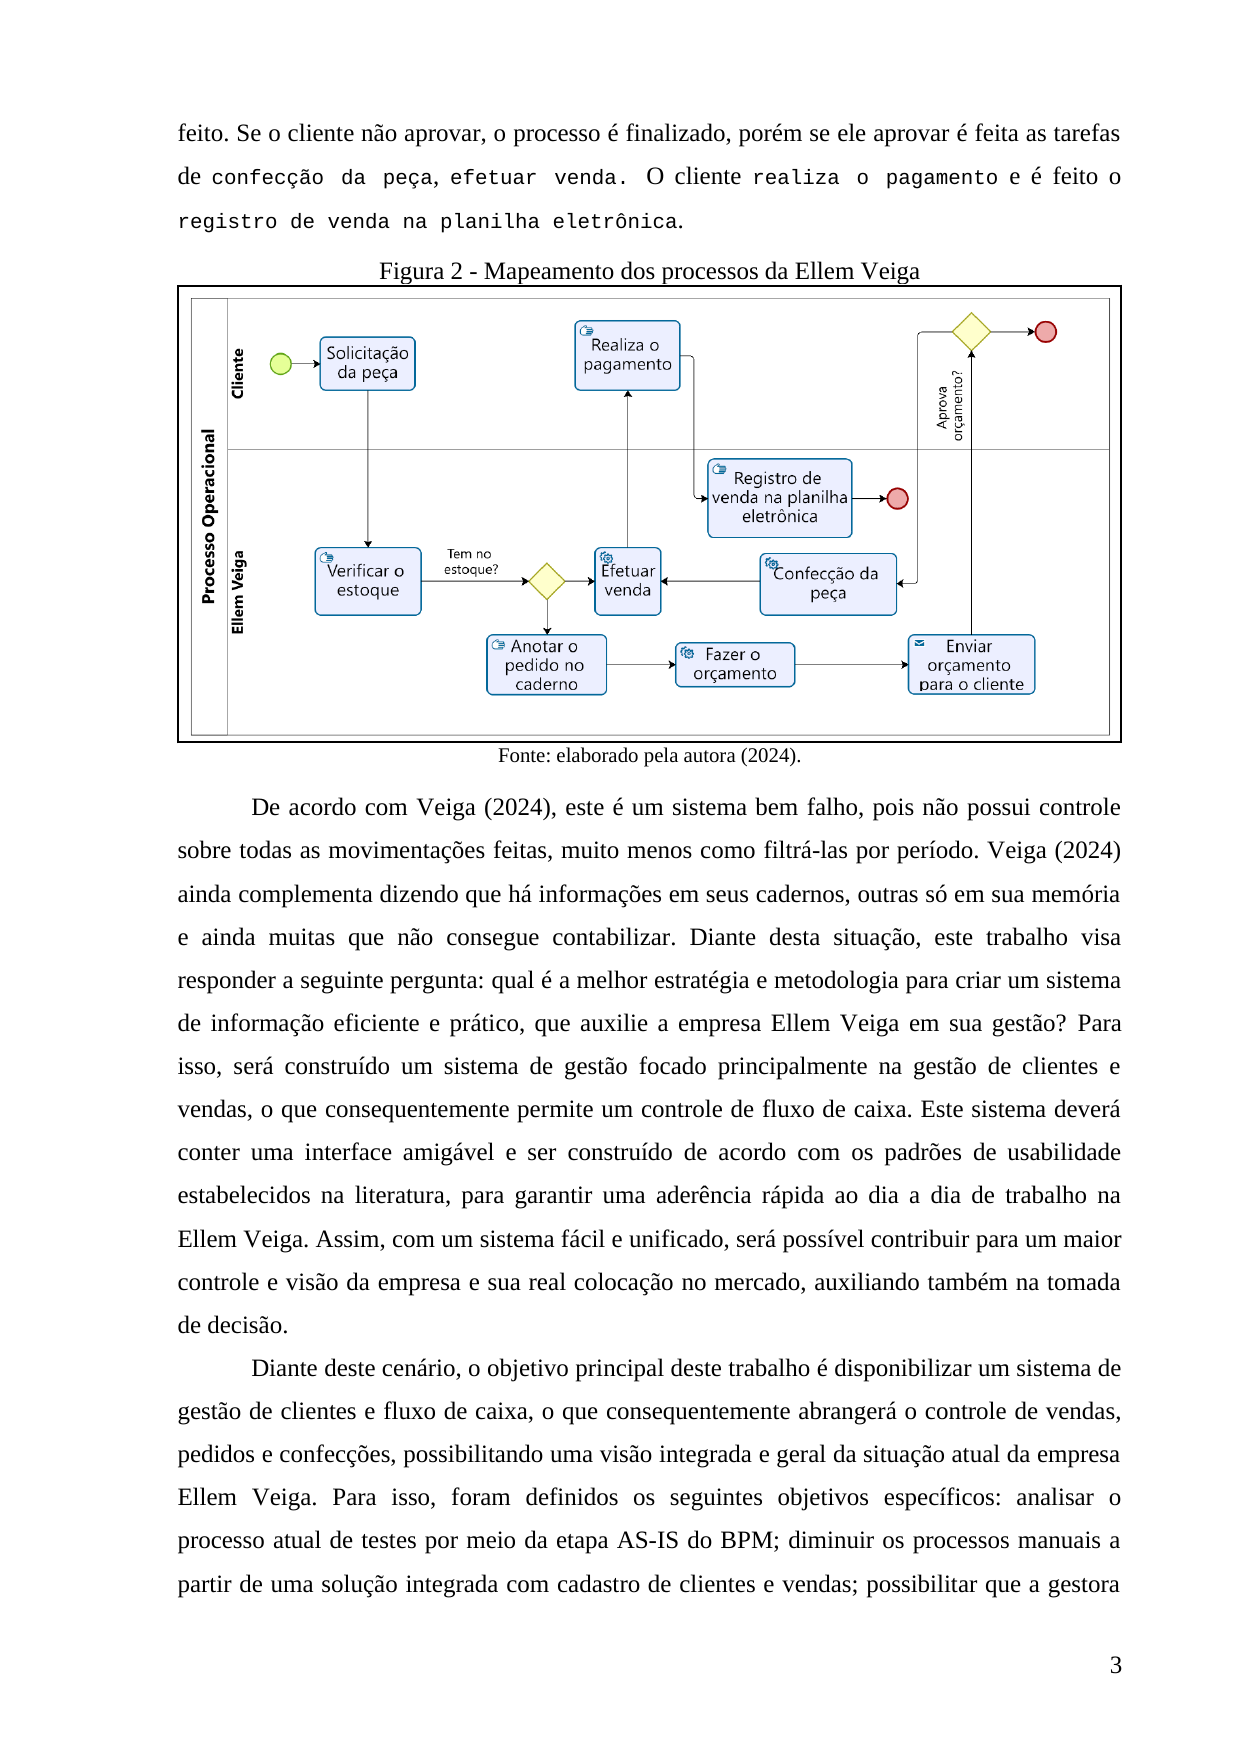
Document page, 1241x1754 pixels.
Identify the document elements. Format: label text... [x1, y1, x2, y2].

text Fonte: elaborado pela autora (2024). [177, 743, 1122, 767]
picture [179, 287, 1120, 741]
text Figura - Mapeamento dos processos da Ellem Veiga [177, 256, 1122, 284]
text De acordo com Veiga (2024), este é um sistema bem falho, pois não possui controle sobre todas as movimentações feitas, muito menos como filtrá-las por período. Veiga (2024) ainda complementa dizendo que há informações em seus cadernos, outras só em sua memória e ainda muitas que não consegue contabilizar. Diante desta situação, este trabalho visa responder a seguinte pergunta: qual é a melhor estratégia e metodologia para criar um sistema de informação eficiente e prático, que auxilie a empresa Ellem Veiga em sua gestão? Para isso, será construído um sistema de gestão focado principalmente na gestão de clientes e vendas, o que consequentemente permite um controle de fluxo de caixa. Este sistema deverá conter uma interface amigável e ser construído de acordo com os padrões de usabilidade estabelecidos na literatura, para garantir uma aderência rápida ao dia a dia de trabalho na Ellem Veiga. Assim, com um sistema fácil e unificado, será possível contribuir para um maior controle e visão da empresa e sua real colocação no mercado, auxiliando também na tomada de decisão. [177, 792, 1122, 1339]
